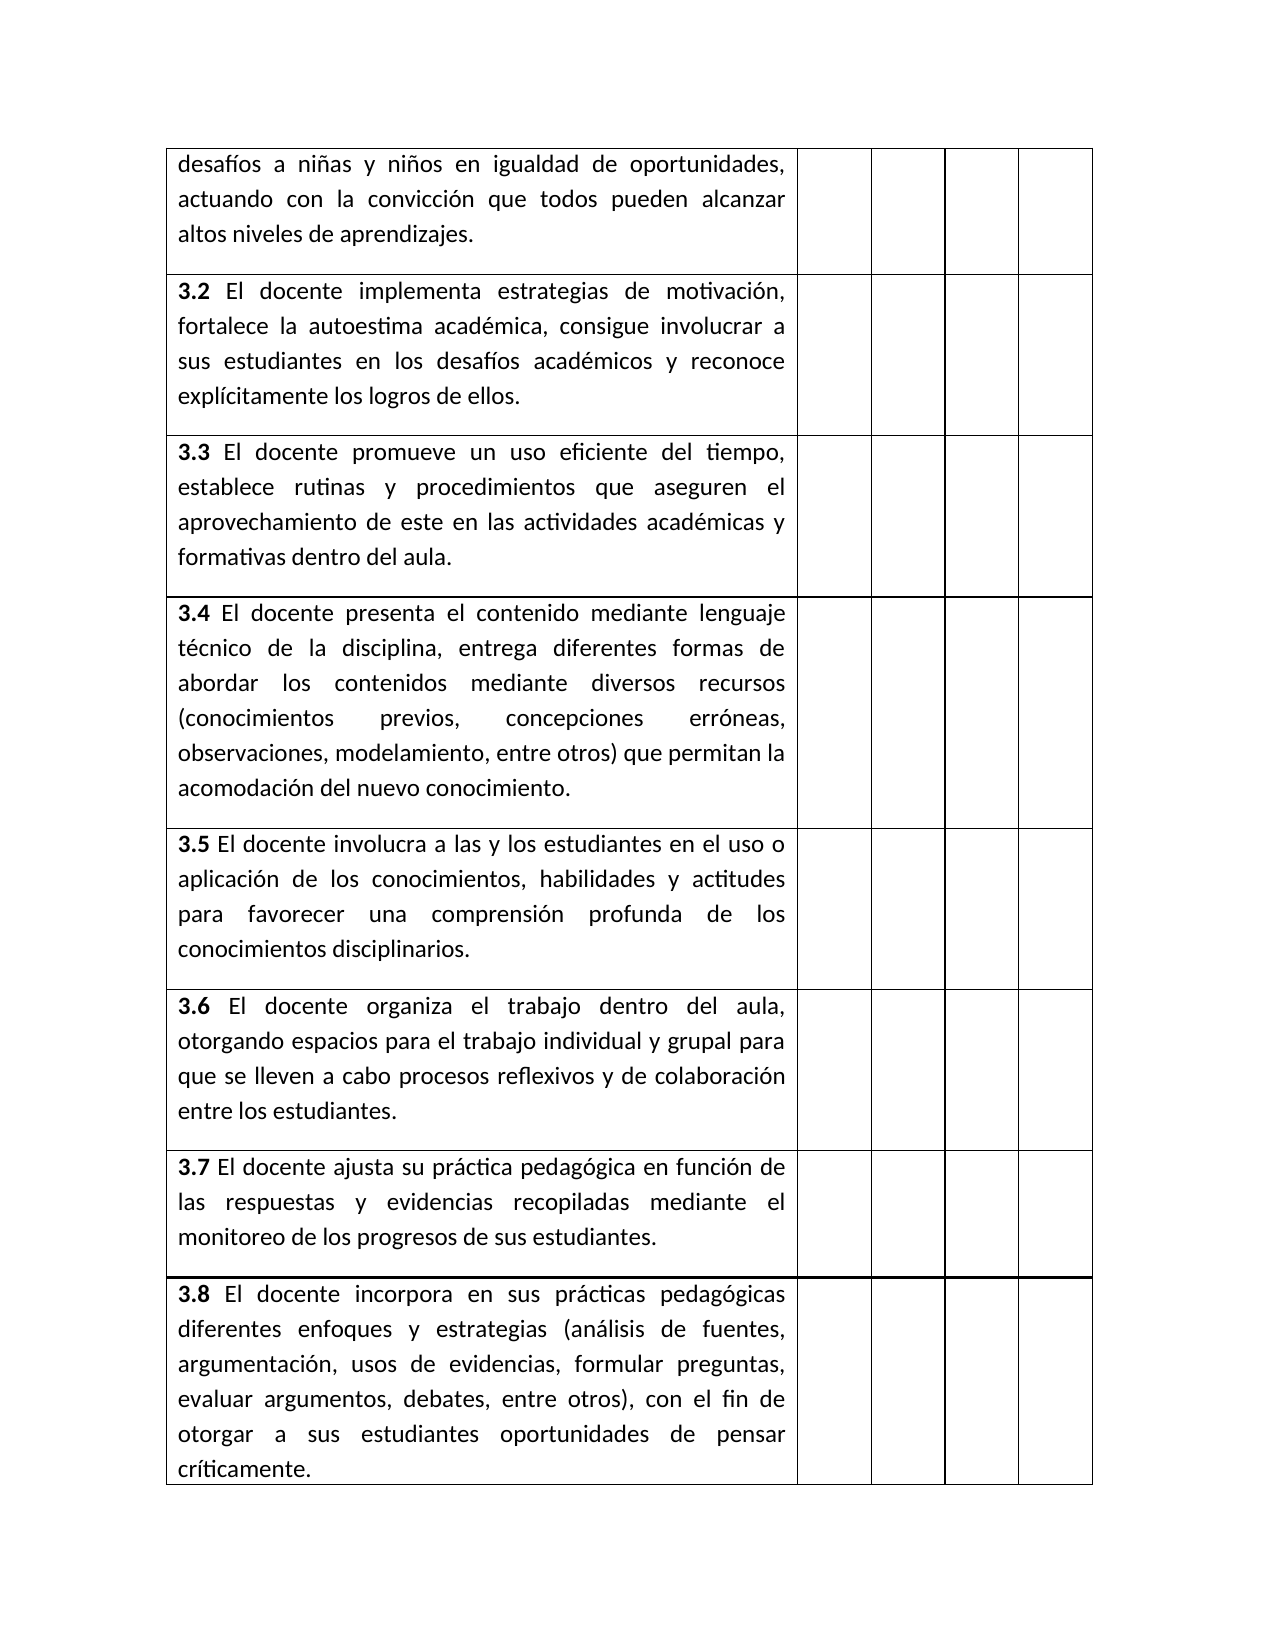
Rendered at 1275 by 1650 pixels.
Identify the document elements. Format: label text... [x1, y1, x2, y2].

table_cell [872, 990, 944, 1150]
table_cell [872, 1151, 944, 1276]
table_header 3.8 El docente incorpora en sus prácticas pedagógicas diferentes enfoques y estrategias (análisis de fuentes, argumentación, usos de evidencias, formular preguntas, evaluar argumentos, debates, entre otros), con el fin de otorgar a sus estudiantes oportunidades de pensar críticamente. [167, 1279, 797, 1484]
table_cell [1019, 990, 1092, 1150]
table_cell [872, 829, 944, 989]
table_cell [872, 275, 944, 435]
table_cell [872, 436, 944, 596]
table_cell 3.2 El docente implementa estrategias de motivación, fortalece la autoestima académica, consigue involucrar a sus estudiantes en los desafíos académicos y reconoce explícitamente los logros de ellos. [167, 275, 797, 435]
table_cell [946, 990, 1018, 1150]
table_cell [1019, 1151, 1092, 1276]
table_header [798, 1279, 871, 1484]
table_cell 3.6 El docente organiza el trabajo dentro del aula, otorgando espacios para el trabajo individual y grupal para que se lleven a cabo procesos reflexivos y de colaboración entre los estudiantes. [167, 990, 797, 1150]
table_cell 3.3 El docente promueve un uso eficiente del tiempo, establece rutinas y procedimientos que aseguren el aprovechamiento de este en las actividades académicas y formativas dentro del aula. [167, 436, 797, 596]
table_cell [798, 275, 871, 435]
table_cell [798, 990, 871, 1150]
table_cell [946, 598, 1018, 828]
table_cell [1019, 275, 1092, 435]
table_cell [1019, 436, 1092, 596]
table_cell 3.5 El docente involucra a las y los estudiantes en el uso o aplicación de los conocimientos, habilidades y actitudes para favorecer una comprensión profunda de los conocimientos disciplinarios. [167, 829, 797, 989]
table_cell [872, 149, 944, 274]
table_cell [946, 149, 1018, 274]
table_header [946, 1279, 1018, 1484]
table_cell [798, 149, 871, 274]
table_cell [798, 829, 871, 989]
table_cell [1019, 598, 1092, 828]
table_cell [798, 1151, 871, 1276]
table_cell [872, 598, 944, 828]
table_header [872, 1279, 944, 1484]
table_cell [167, 149, 797, 274]
table_cell [798, 598, 871, 828]
table_cell [946, 275, 1018, 435]
table_cell 3.7 El docente ajusta su práctica pedagógica en función de las respuestas y evidencias recopiladas mediante el monitoreo de los progresos de sus estudiantes. [167, 1151, 797, 1276]
table_cell [946, 1151, 1018, 1276]
table_cell [798, 436, 871, 596]
table_cell [1019, 829, 1092, 989]
table_cell [1019, 149, 1092, 274]
table_cell [946, 829, 1018, 989]
table_cell 3.4 El docente presenta el contenido mediante lenguaje técnico de la disciplina, entrega diferentes formas de abordar los contenidos mediante diversos recursos (conocimientos previos, concepciones erróneas, observaciones, modelamiento, entre otros) que permitan la acomodación del nuevo conocimiento. [167, 598, 797, 828]
table_header [1019, 1279, 1092, 1484]
table_cell [946, 436, 1018, 596]
